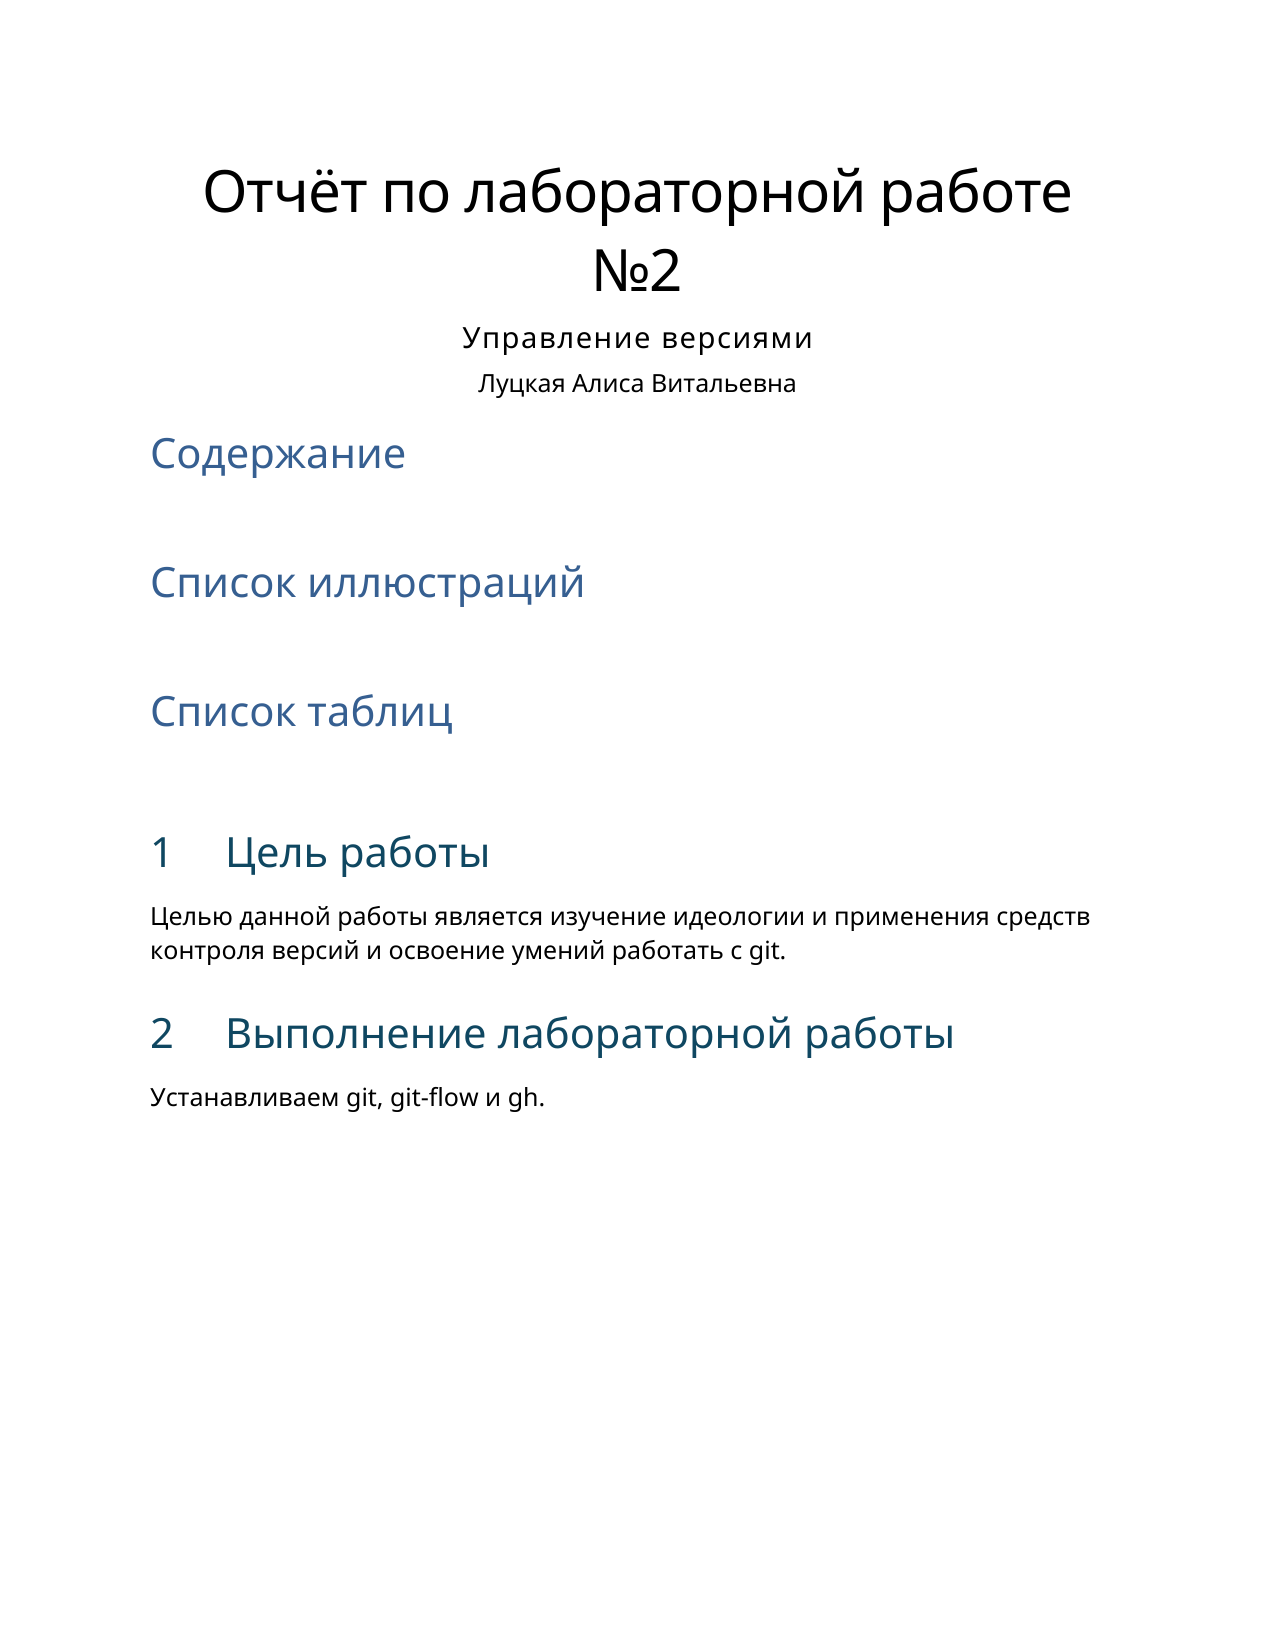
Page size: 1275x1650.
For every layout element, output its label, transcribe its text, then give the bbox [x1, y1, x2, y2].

subtitle 1 Цель работы [150, 823, 1125, 879]
title Отчёт по лабораторной работе №2 [150, 150, 1125, 309]
subtitle Управление версиями [150, 317, 1125, 357]
subtitle 2 Выполнение лабораторной работы [150, 1004, 1125, 1061]
text Луцкая Алиса Витальевна [150, 365, 1125, 399]
text Устанавливаем git, git-flow и gh. [150, 1079, 1125, 1113]
text Целью данной работы является изучение идеологии и применения средств контроля версий и освоение умений работать с git. [150, 898, 1125, 966]
